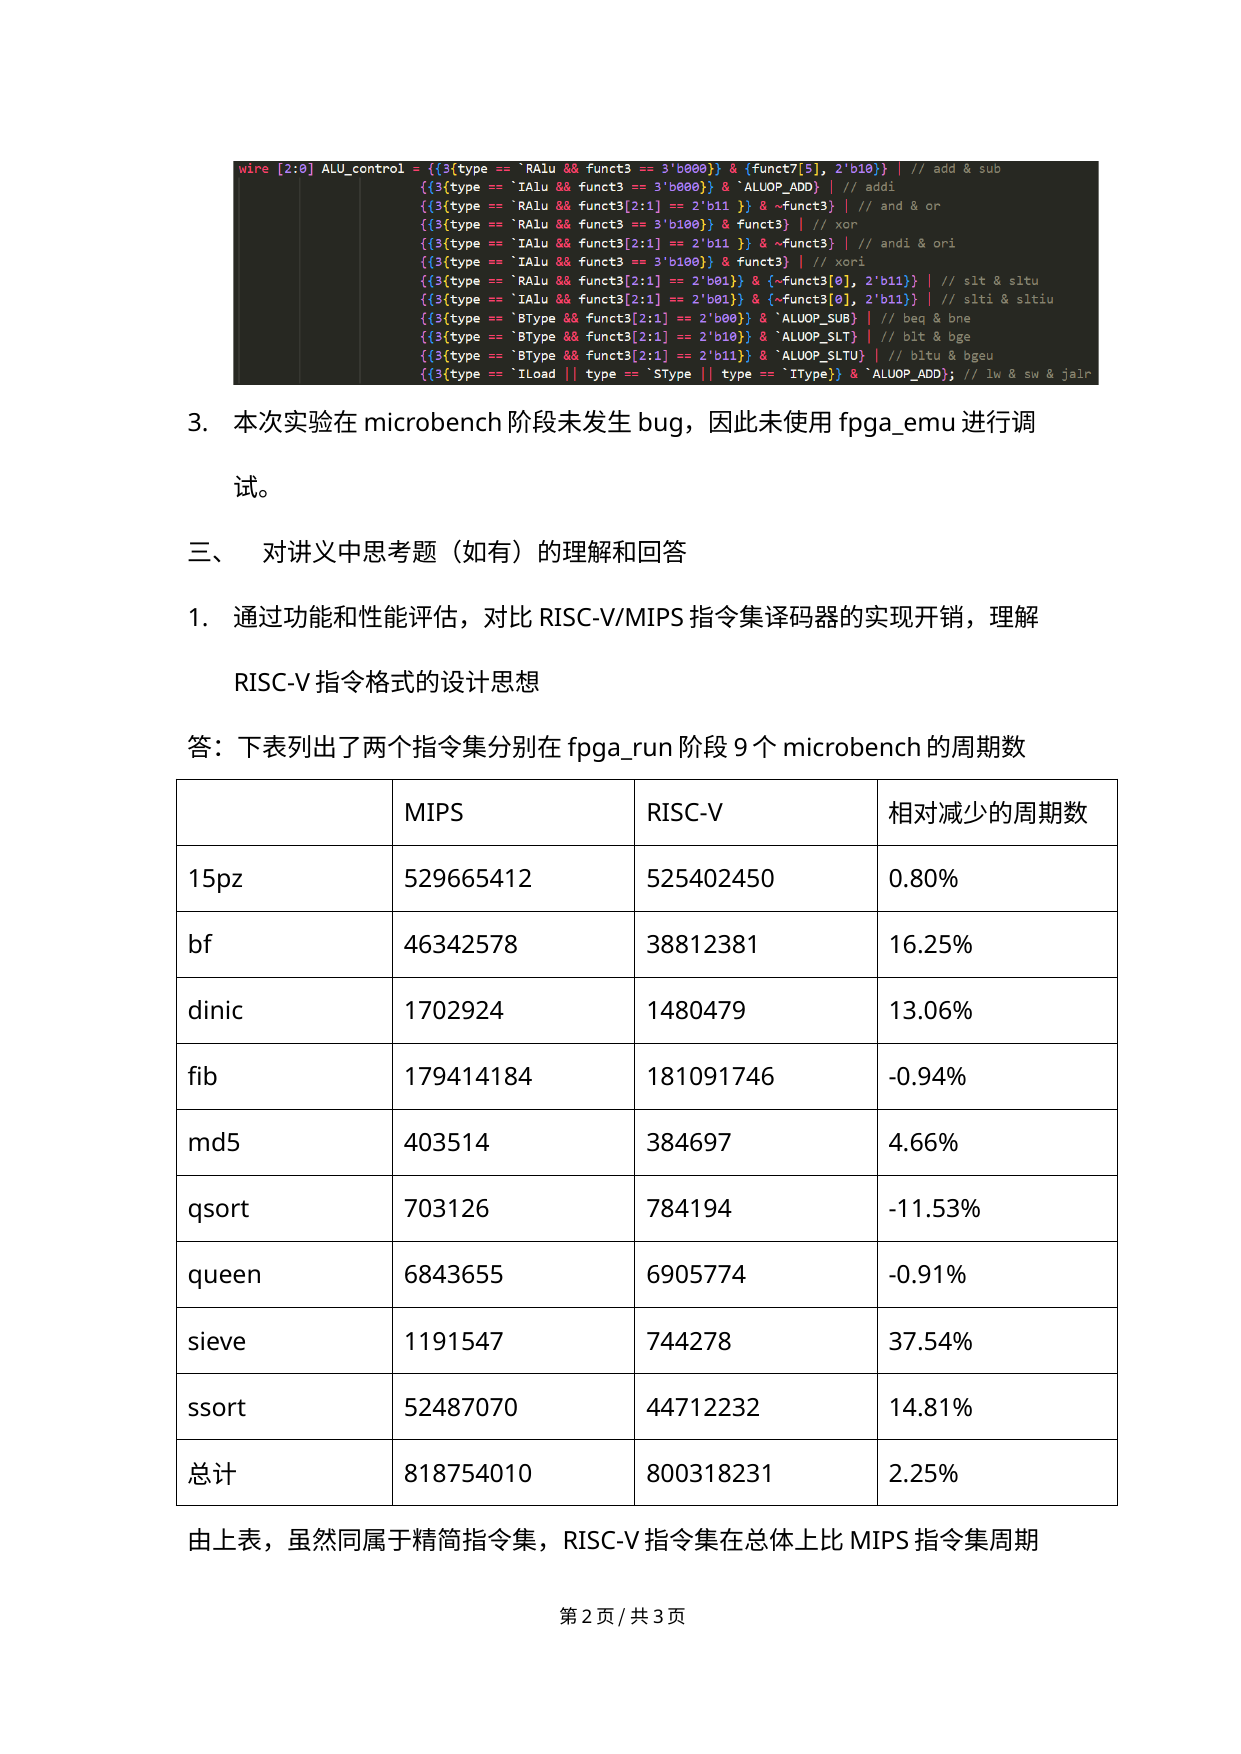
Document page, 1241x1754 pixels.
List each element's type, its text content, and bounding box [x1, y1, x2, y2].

table_cell 1191547 [393, 1308, 634, 1373]
table_cell fib [177, 1044, 392, 1109]
table_cell 529665412 [393, 846, 634, 911]
table_cell md5 [177, 1110, 392, 1175]
table_cell 46342578 [393, 912, 634, 977]
text 答：下表列出了两个指令集分别在fpga_run阶段9个microbench的周期数 [187, 713, 1053, 778]
table_cell 181091746 [635, 1044, 877, 1109]
table_cell dinic [177, 978, 392, 1043]
table_cell 0.80% [878, 846, 1117, 911]
table_cell 总计 [177, 1440, 392, 1505]
table_cell 1480479 [635, 978, 877, 1043]
table_header 相对减少的周期数 [878, 780, 1117, 844]
table_cell -0.94% [878, 1044, 1117, 1109]
table_header MIPS [393, 780, 634, 844]
table_cell 1702924 [393, 978, 634, 1043]
list 对讲义中思考题（如有）的理解和回答 [187, 518, 1053, 583]
list 通过功能和性能评估，对比RISC-V/MIPS指令集译码器的实现开销，理解RISC-V指令格式的设计思想 [187, 583, 1053, 713]
table_cell 44712232 [635, 1374, 877, 1439]
table_cell qsort [177, 1176, 392, 1241]
table_cell 525402450 [635, 846, 877, 911]
table_cell 38812381 [635, 912, 877, 977]
table_cell 16.25% [878, 912, 1117, 977]
table_cell -0.91% [878, 1242, 1117, 1307]
table_cell 52487070 [393, 1374, 634, 1439]
picture [233, 161, 1099, 385]
table_cell bf [177, 912, 392, 977]
table_cell queen [177, 1242, 392, 1307]
table_cell 818754010 [393, 1440, 634, 1505]
list 本次实验在microbench阶段未发生bug，因此未使用fpga_emu进行调试。 [187, 388, 1053, 518]
table_cell 784194 [635, 1176, 877, 1241]
table_cell -11.53% [878, 1176, 1117, 1241]
table_cell 15pz [177, 846, 392, 911]
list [187, 161, 1053, 388]
table_cell 800318231 [635, 1440, 877, 1505]
table_cell ssort [177, 1374, 392, 1439]
table_cell 6905774 [635, 1242, 877, 1307]
table_cell 403514 [393, 1110, 634, 1175]
table_header [177, 780, 392, 844]
table_cell 37.54% [878, 1308, 1117, 1373]
table_cell 744278 [635, 1308, 877, 1373]
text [187, 1506, 1053, 1571]
table_cell 384697 [635, 1110, 877, 1175]
table_cell 4.66% [878, 1110, 1117, 1175]
table_cell 14.81% [878, 1374, 1117, 1439]
table_cell sieve [177, 1308, 392, 1373]
table_header RISC-V [635, 780, 877, 844]
table_cell 6843655 [393, 1242, 634, 1307]
table_cell 703126 [393, 1176, 634, 1241]
table_cell 13.06% [878, 978, 1117, 1043]
table_cell 2.25% [878, 1440, 1117, 1505]
table_cell 179414184 [393, 1044, 634, 1109]
